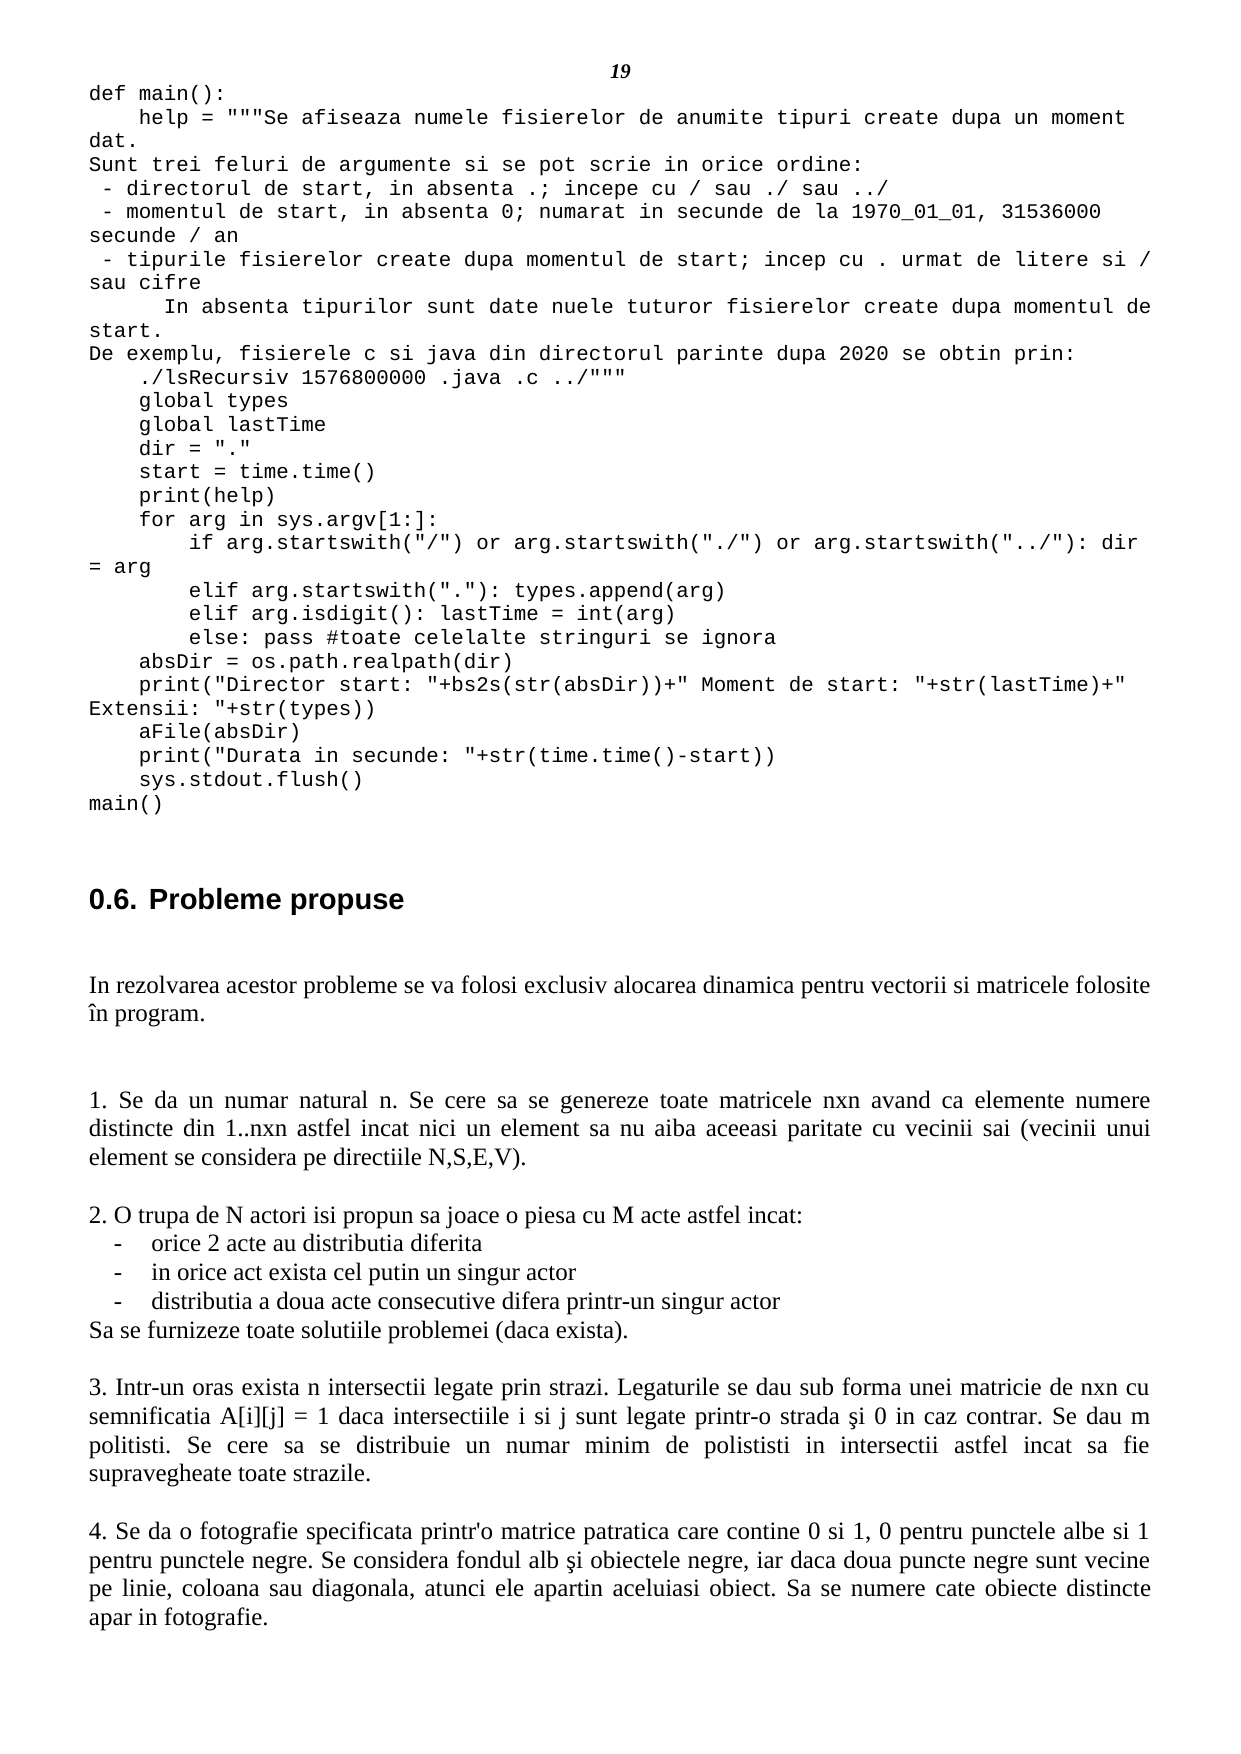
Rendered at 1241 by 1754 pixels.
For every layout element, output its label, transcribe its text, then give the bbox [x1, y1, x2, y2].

text ./lsRecursiv 1576800000 .java .c ../""" [89, 367, 1152, 391]
text Sunt trei feluri de argumente si se pot scrie in orice ordine: [89, 154, 1152, 178]
text for arg in sys.argv[1:]: [89, 509, 1152, 532]
text - tipurile fisierelor create dupa momentul de start; incep cu . urmat de litere si / sau cifre [89, 249, 1152, 296]
text def main(): [89, 83, 1152, 107]
text dir = "." [89, 438, 1152, 461]
text - directorul de start, in absenta .; incepe cu / sau ./ sau ../ [89, 178, 1152, 201]
text 4. Se da o fotografie specificata printr'o matrice patratica care contine 0 si 1, 0 pentru punctele albe si 1 pentru punctele negre. Se considera fondul alb şi obiectele negre, iar daca doua puncte negre sunt vecine pe linie, coloana sau diagonala, atunci ele apartin aceluiasi obiect. Sa se numere cate obiecte distincte apar in fotografie. [89, 1516, 1152, 1631]
text In absenta tipurilor sunt date nuele tuturor fisierelor create dupa momentul de start. [89, 296, 1152, 343]
text global types [89, 391, 1152, 414]
text elif arg.isdigit(): lastTime = int(arg) [89, 603, 1152, 627]
text sys.stdout.flush() [89, 769, 1152, 792]
text In rezolvarea acestor probleme se va folosi exclusiv alocarea dinamica pentru vectorii si matricele folosite în program. [89, 970, 1152, 1027]
text print("Durata in secunde: "+str(time.time()-start)) [89, 745, 1152, 769]
text else: pass #toate celelalte stringuri se ignora [89, 627, 1152, 651]
text aFile(absDir) [89, 722, 1152, 745]
text 3. Intr-un oras exista n intersectii legate prin strazi. Legaturile se dau sub forma unei matricie de nxn cu semnificatia A[i][j] = 1 daca intersectiile i si j sunt legate printr-o strada şi 0 in caz contrar. Se dau m politisti. Se cere sa se distribuie un numar minim de polististi in intersectii astfel incat sa fie supravegheate toate strazile. [89, 1372, 1152, 1487]
text 1. Se da un numar natural n. Se cere sa se genereze toate matricele nxn avand ca elemente numere distincte din 1..nxn astfel incat nici un element sa nu aiba aceeasi paritate cu vecinii sai (vecinii unui element se considera pe directiile N,S,E,V). [89, 1085, 1152, 1171]
text main() [89, 792, 1152, 816]
text if arg.startswith("/") or arg.startswith("./") or arg.startswith("../"): dir = arg [89, 532, 1152, 580]
text De exemplu, fisierele c si java din directorul parinte dupa 2020 se obtin prin: [89, 343, 1152, 367]
text Sa se furnizeze toate solutiile problemei (daca exista). [89, 1315, 1152, 1343]
list distributia a doua acte consecutive difera printr-un singur actor [114, 1286, 1152, 1315]
text print("Director start: "+bs2s(str(absDir))+" Moment de start: "+str(lastTime)+" Extensii: "+str(types)) [89, 674, 1152, 722]
list in orice act exista cel putin un singur actor [114, 1257, 1152, 1286]
text absDir = os.path.realpath(dir) [89, 651, 1152, 674]
text print(help) [89, 485, 1152, 509]
text elif arg.startswith("."): types.append(arg) [89, 580, 1152, 603]
text 2. O trupa de N actori isi propun sa joace o piesa cu M acte astfel incat: [89, 1200, 1152, 1228]
text - momentul de start, in absenta 0; numarat in secunde de la 1970_01_01, 31536000 secunde / an [89, 201, 1152, 249]
subtitle Probleme propuse [89, 882, 1152, 916]
text start = time.time() [89, 461, 1152, 485]
text global lastTime [89, 414, 1152, 438]
list orice 2 acte au distributia diferita [114, 1228, 1152, 1257]
text help = """Se afiseaza numele fisierelor de anumite tipuri create dupa un moment dat. [89, 107, 1152, 154]
